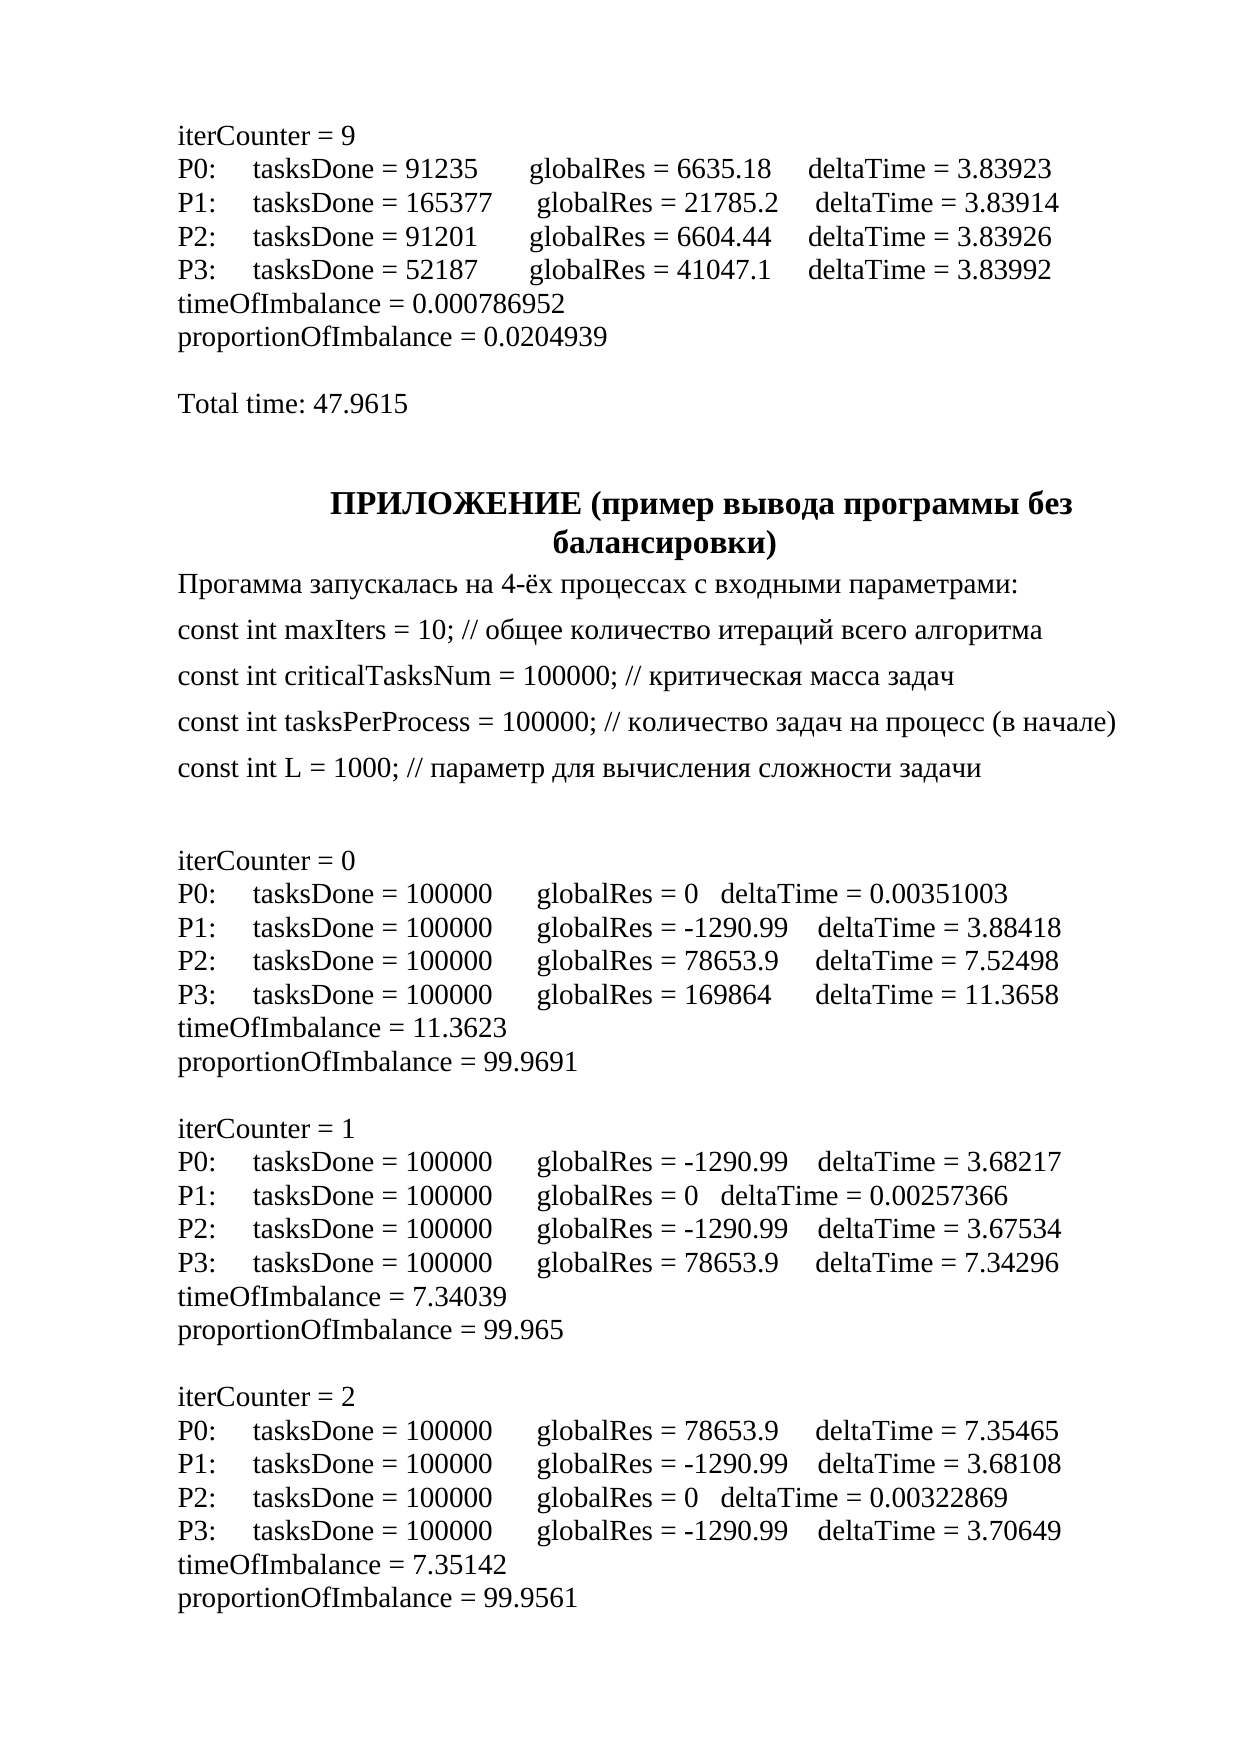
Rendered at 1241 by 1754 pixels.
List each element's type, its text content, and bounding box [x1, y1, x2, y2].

text proportionOfImbalance = 99.965 [177, 1312, 1152, 1346]
text timeOfImbalance = 7.35142 [177, 1547, 1152, 1581]
text const int L = 1000; // параметр для вычисления сложности задачи [177, 751, 1139, 784]
text P2: tasksDone = 100000 globalRes = 0 deltaTime = 0.00322869 [177, 1480, 1152, 1513]
text proportionOfImbalance = 99.9561 [177, 1581, 1152, 1614]
text P1: tasksDone = 100000 globalRes = 0 deltaTime = 0.00257366 [177, 1178, 1152, 1212]
text const int criticalTasksNum = 100000; // критическая масса задач [177, 658, 1139, 692]
text timeOfImbalance = 7.34039 [177, 1279, 1152, 1312]
text proportionOfImbalance = 99.9691 [177, 1044, 1152, 1077]
text P3: tasksDone = 52187 globalRes = 41047.1 deltaTime = 3.83992 [177, 252, 1152, 286]
text P0: tasksDone = 100000 globalRes = -1290.99 deltaTime = 3.68217 [177, 1144, 1152, 1178]
text Total time: 47.9615 [177, 386, 1152, 420]
text P2: tasksDone = 100000 globalRes = -1290.99 deltaTime = 3.67534 [177, 1212, 1152, 1245]
text P0: tasksDone = 100000 globalRes = 78653.9 deltaTime = 7.35465 [177, 1413, 1152, 1446]
text Прогамма запускалась на 4-ёх процессах с входными параметрами: [177, 566, 1152, 600]
text iterCounter = 1 [177, 1111, 1152, 1144]
text proportionOfImbalance = 0.0204939 [177, 319, 1152, 353]
text P0: tasksDone = 100000 globalRes = 0 deltaTime = 0.00351003 [177, 876, 1152, 910]
text P0: tasksDone = 91235 globalRes = 6635.18 deltaTime = 3.83923 [177, 152, 1152, 185]
text timeOfImbalance = 11.3623 [177, 1010, 1152, 1044]
text timeOfImbalance = 0.000786952 [177, 286, 1152, 319]
text iterCounter = 2 [177, 1379, 1152, 1413]
text const int tasksPerProcess = 100000; // количество задач на процесс (в начале) [177, 704, 1139, 738]
text P3: tasksDone = 100000 globalRes = 78653.9 deltaTime = 7.34296 [177, 1245, 1152, 1279]
text P1: tasksDone = 165377 globalRes = 21785.2 deltaTime = 3.83914 [177, 185, 1152, 219]
text P3: tasksDone = 100000 globalRes = 169864 deltaTime = 11.3658 [177, 977, 1152, 1010]
subtitle ПРИЛОЖЕНИЕ (пример вывода программы без балансировки) [177, 483, 1152, 560]
text P2: tasksDone = 91201 globalRes = 6604.44 deltaTime = 3.83926 [177, 219, 1152, 252]
text P2: tasksDone = 100000 globalRes = 78653.9 deltaTime = 7.52498 [177, 943, 1152, 977]
text const int maxIters = 10; // общее количество итераций всего алгоритма [177, 612, 1139, 646]
text P1: tasksDone = 100000 globalRes = -1290.99 deltaTime = 3.68108 [177, 1446, 1152, 1480]
text iterCounter = 0 [177, 843, 1152, 876]
text iterCounter = 9 [177, 118, 1152, 152]
text P1: tasksDone = 100000 globalRes = -1290.99 deltaTime = 3.88418 [177, 910, 1152, 943]
text P3: tasksDone = 100000 globalRes = -1290.99 deltaTime = 3.70649 [177, 1513, 1152, 1547]
